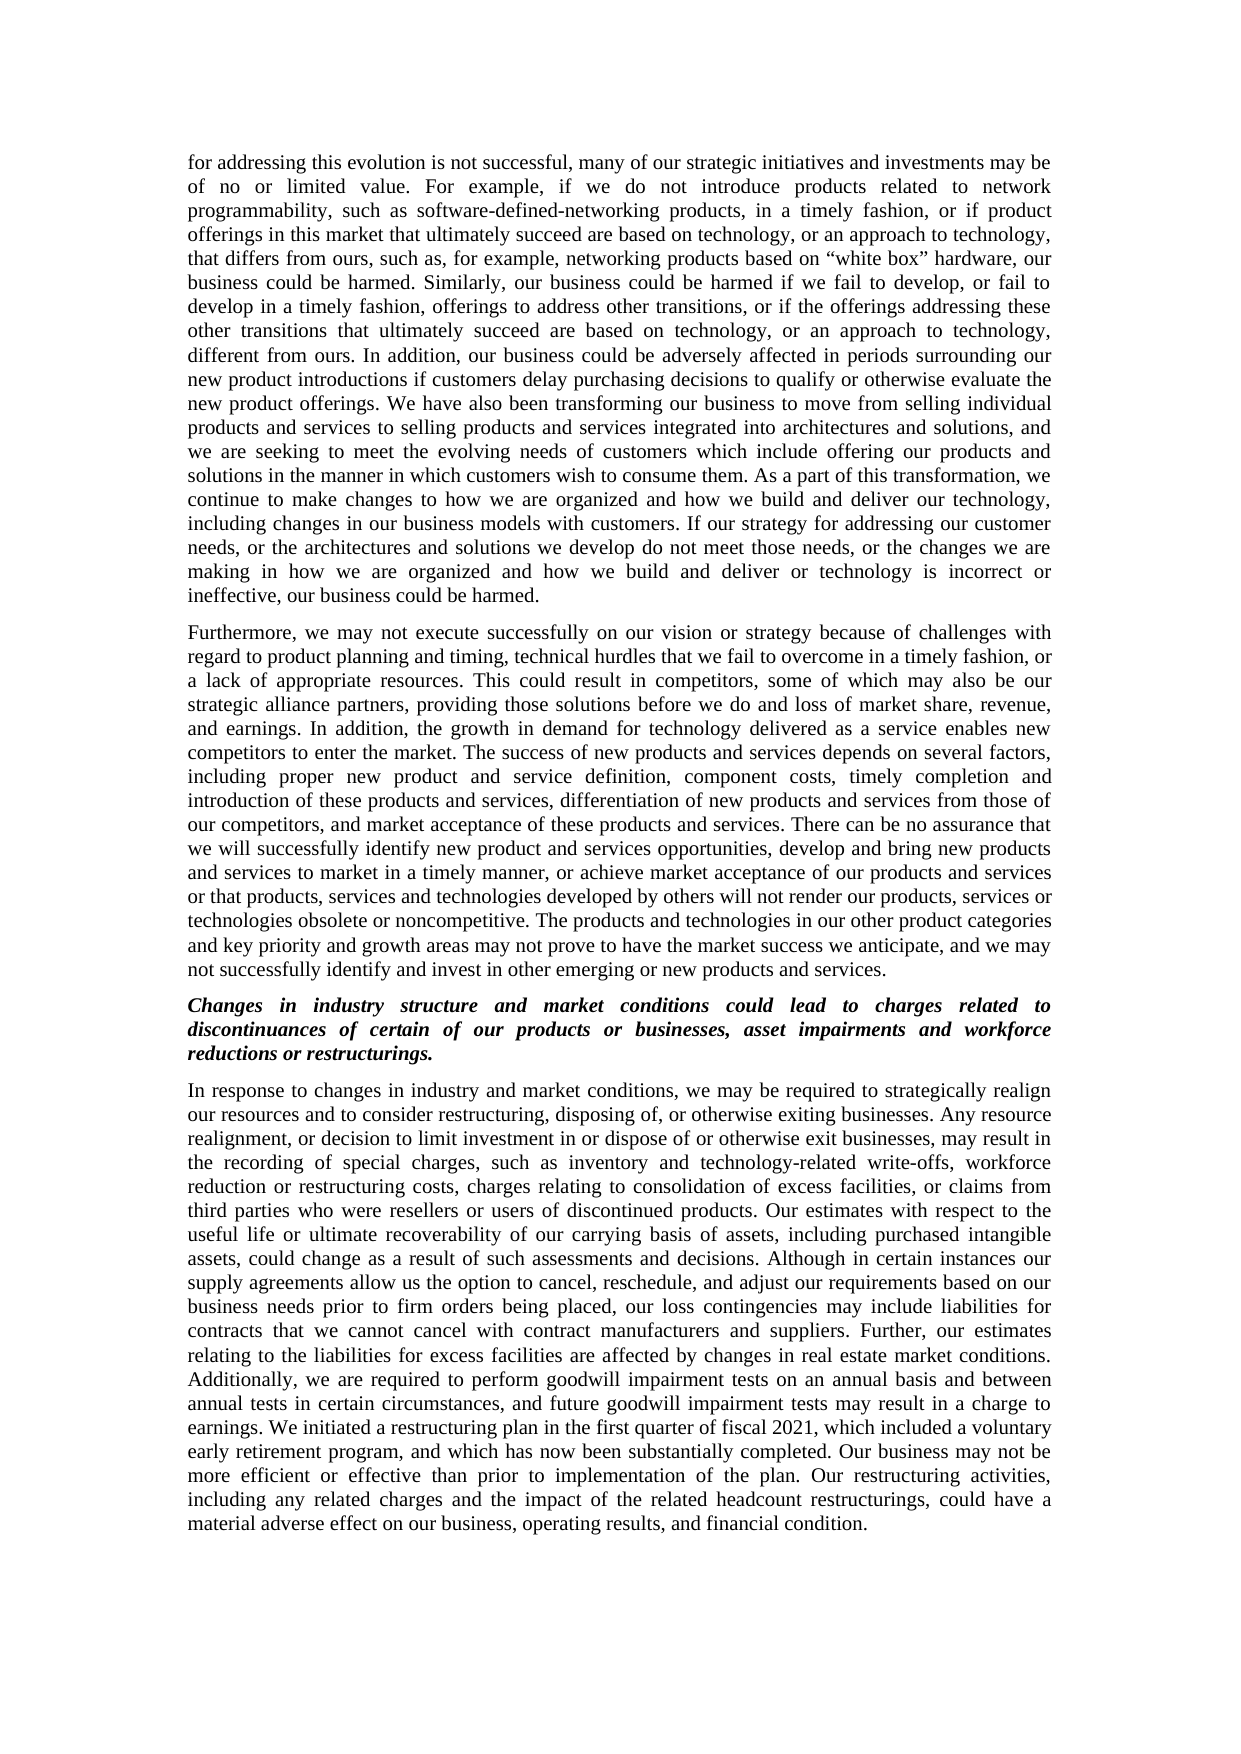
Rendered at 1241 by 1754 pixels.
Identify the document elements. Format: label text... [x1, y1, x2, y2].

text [187, 150, 1053, 607]
text In response to changes in industry and market conditions, we may be required to strategically realign our resources and to consider restructuring, disposing of, or otherwise exiting businesses. Any resource realignment, or decision to limit investment in or dispose of or otherwise exit businesses, may result in the recording of special charges, such as inventory and technology-related write-offs, workforce reduction or restructuring costs, charges relating to consolidation of excess facilities, or claims from third parties who were resellers or users of discontinued products. Our estimates with respect to the useful life or ultimate recoverability of our carrying basis of assets, including purchased intangible assets, could change as a result of such assessments and decisions. Although in certain instances our supply agreements allow us the option to cancel, reschedule, and adjust our requirements based on our business needs prior to firm orders being placed, our loss contingencies may include liabilities for contracts that we cannot cancel with contract manufacturers and suppliers. Further, our estimates relating to the liabilities for excess facilities are affected by changes in real estate market conditions. Additionally, we are required to perform goodwill impairment tests on an annual basis and between annual tests in certain circumstances, and future goodwill impairment tests may result in a charge to earnings. We initiated a restructuring plan in the first quarter of fiscal 2021, which included a voluntary early retirement program, and which has now been substantially completed. Our business may not be more efficient or effective than prior to implementation of the plan. Our restructuring activities, including any related charges and the impact of the related headcount restructurings, could have a material adverse effect on our business, operating results, and financial condition. [187, 1078, 1053, 1535]
text Changes in industry structure and market conditions could lead to charges related to discontinuances of certain of our products or businesses, asset impairments and workforce reductions or restructurings. [187, 993, 1053, 1065]
text Furthermore, we may not execute successfully on our vision or strategy because of challenges with regard to product planning and timing, technical hurdles that we fail to overcome in a timely fashion, or a lack of appropriate resources. This could result in competitors, some of which may also be our strategic alliance partners, providing those solutions before we do and loss of market share, revenue, and earnings. In addition, the growth in demand for technology delivered as a service enables new competitors to enter the market. The success of new products and services depends on several factors, including proper new product and service definition, component costs, timely completion and introduction of these products and services, differentiation of new products and services from those of our competitors, and market acceptance of these products and services. There can be no assurance that we will successfully identify new product and services opportunities, develop and bring new products and services to market in a timely manner, or achieve market acceptance of our products and services or that products, services and technologies developed by others will not render our products, services or technologies obsolete or noncompetitive. The products and technologies in our other product categories and key priority and growth areas may not prove to have the market success we anticipate, and we may not successfully identify and invest in other emerging or new products and services. [187, 620, 1053, 981]
